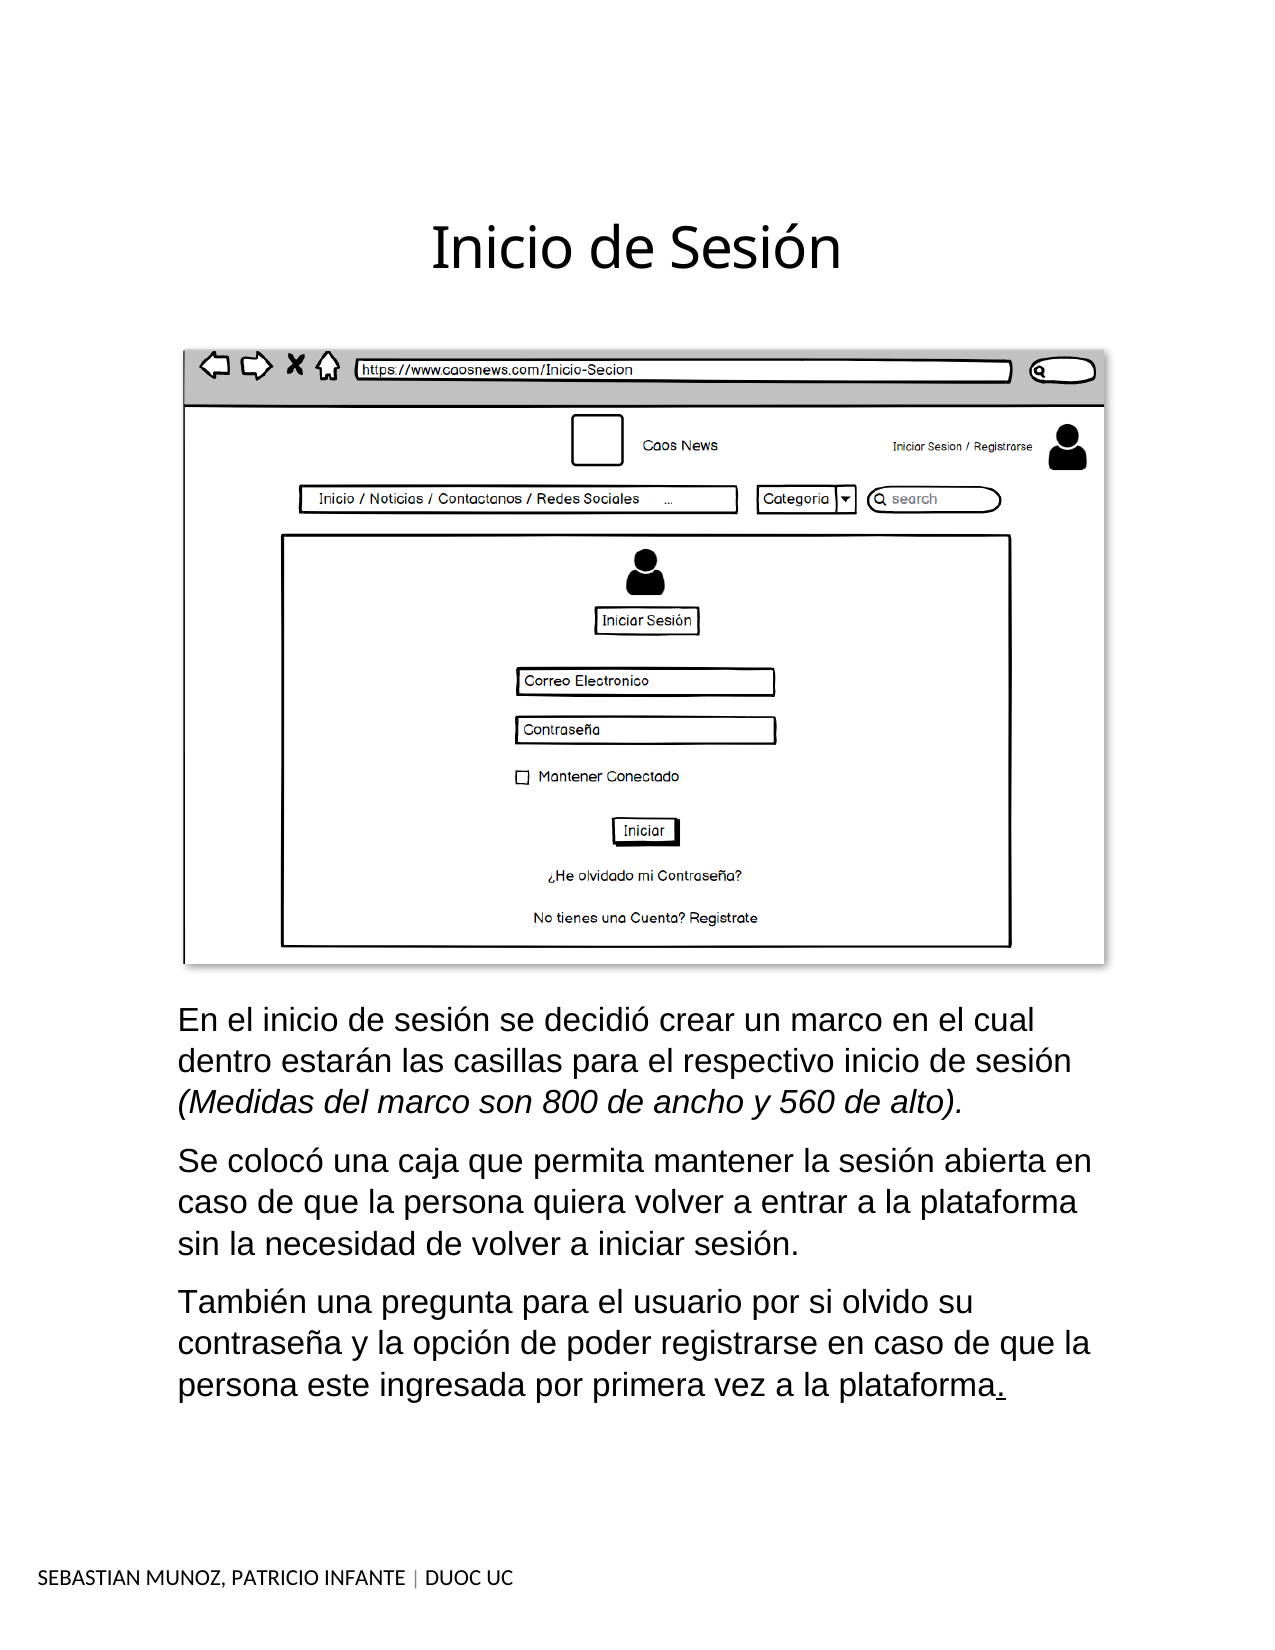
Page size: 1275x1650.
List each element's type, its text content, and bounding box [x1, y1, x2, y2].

text Se colocó una caja que permita mantener la sesión abierta en caso de que la persona quiera volver a entrar a la plataforma sin la necesidad de volver a iniciar sesión. [177, 1141, 1098, 1262]
picture [183, 349, 1105, 964]
title Inicio de Sesión [177, 206, 1098, 285]
text También una pregunta para el usuario por si olvido su contraseña y la opción de poder registrarse en caso de que la persona este ingresada por primera vez a la plataforma. [177, 1282, 1098, 1403]
text En el inicio de sesión se decidió crear un marco en el cual dentro estarán las casillas para el respectivo inicio de sesión (Medidas del marco son 800 de ancho y 560 de alto). [177, 999, 1098, 1121]
